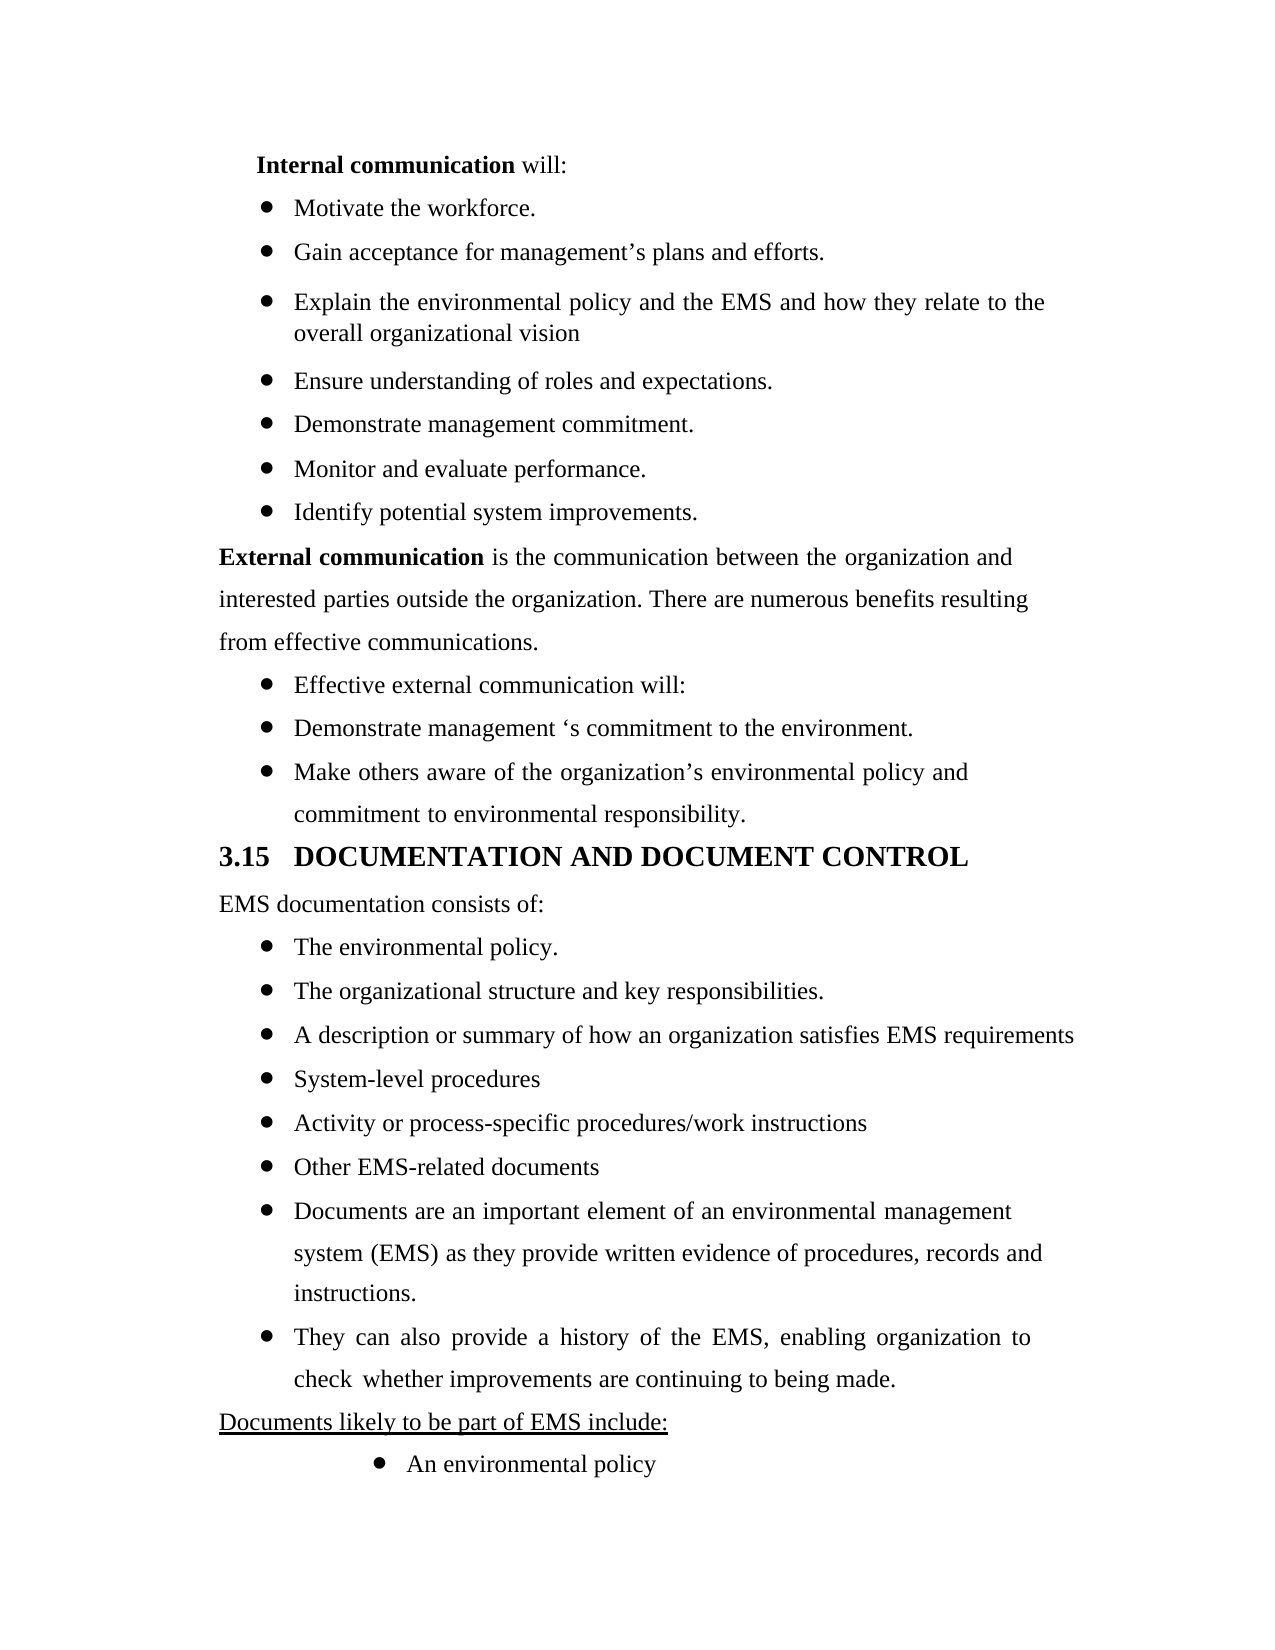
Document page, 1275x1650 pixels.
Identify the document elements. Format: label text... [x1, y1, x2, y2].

list Motivate the workforce. [256, 189, 1125, 223]
list Make others aware of the organization’s environmental policy and commitment to environmental responsibility. [256, 753, 1047, 828]
list The environmental policy. [256, 929, 1125, 963]
list Identify potential system improvements. [256, 494, 1125, 528]
list Ensure understanding of roles and expectations. [256, 362, 1045, 396]
list Demonstrate management commitment. [256, 406, 1125, 440]
list Monitor and evaluate performance. [256, 450, 1125, 484]
list DOCUMENTATION AND DOCUMENT CONTROL [219, 839, 1125, 873]
list Gain acceptance for management’s plans and efforts. [256, 233, 1125, 267]
text Internal communication will: [256, 150, 1125, 179]
text Documents likely to be part of EMS include: [219, 1407, 1125, 1436]
text EMS documentation consists of: [219, 889, 1125, 918]
list Activity or process-specific procedures/work instructions [256, 1105, 1125, 1139]
list A description or summary of how an organization satisfies EMS requirements [256, 1017, 1125, 1051]
list Demonstrate management ‘s commitment to the environment. [256, 709, 1125, 743]
text External communication is the communication between the organization and interested parties outside the organization. There are numerous benefits resulting from effective communications. [219, 542, 1047, 656]
list Other EMS-related documents [256, 1148, 1125, 1182]
list Explain the environmental policy and the EMS and how they relate to the overall organizational vision [256, 283, 1045, 346]
list The organizational structure and key responsibilities. [256, 973, 1125, 1007]
list Documents are an important element of an environmental management system (EMS) as they provide written evidence of procedures, records and instructions. [256, 1193, 1046, 1307]
list System-level procedures [256, 1061, 1125, 1095]
list They can also provide a history of the EMS, enabling organization to check whether improvements are continuing to being made. [256, 1318, 1047, 1393]
list An environmental policy [369, 1446, 1125, 1480]
list Effective external communication will: [256, 669, 1125, 699]
